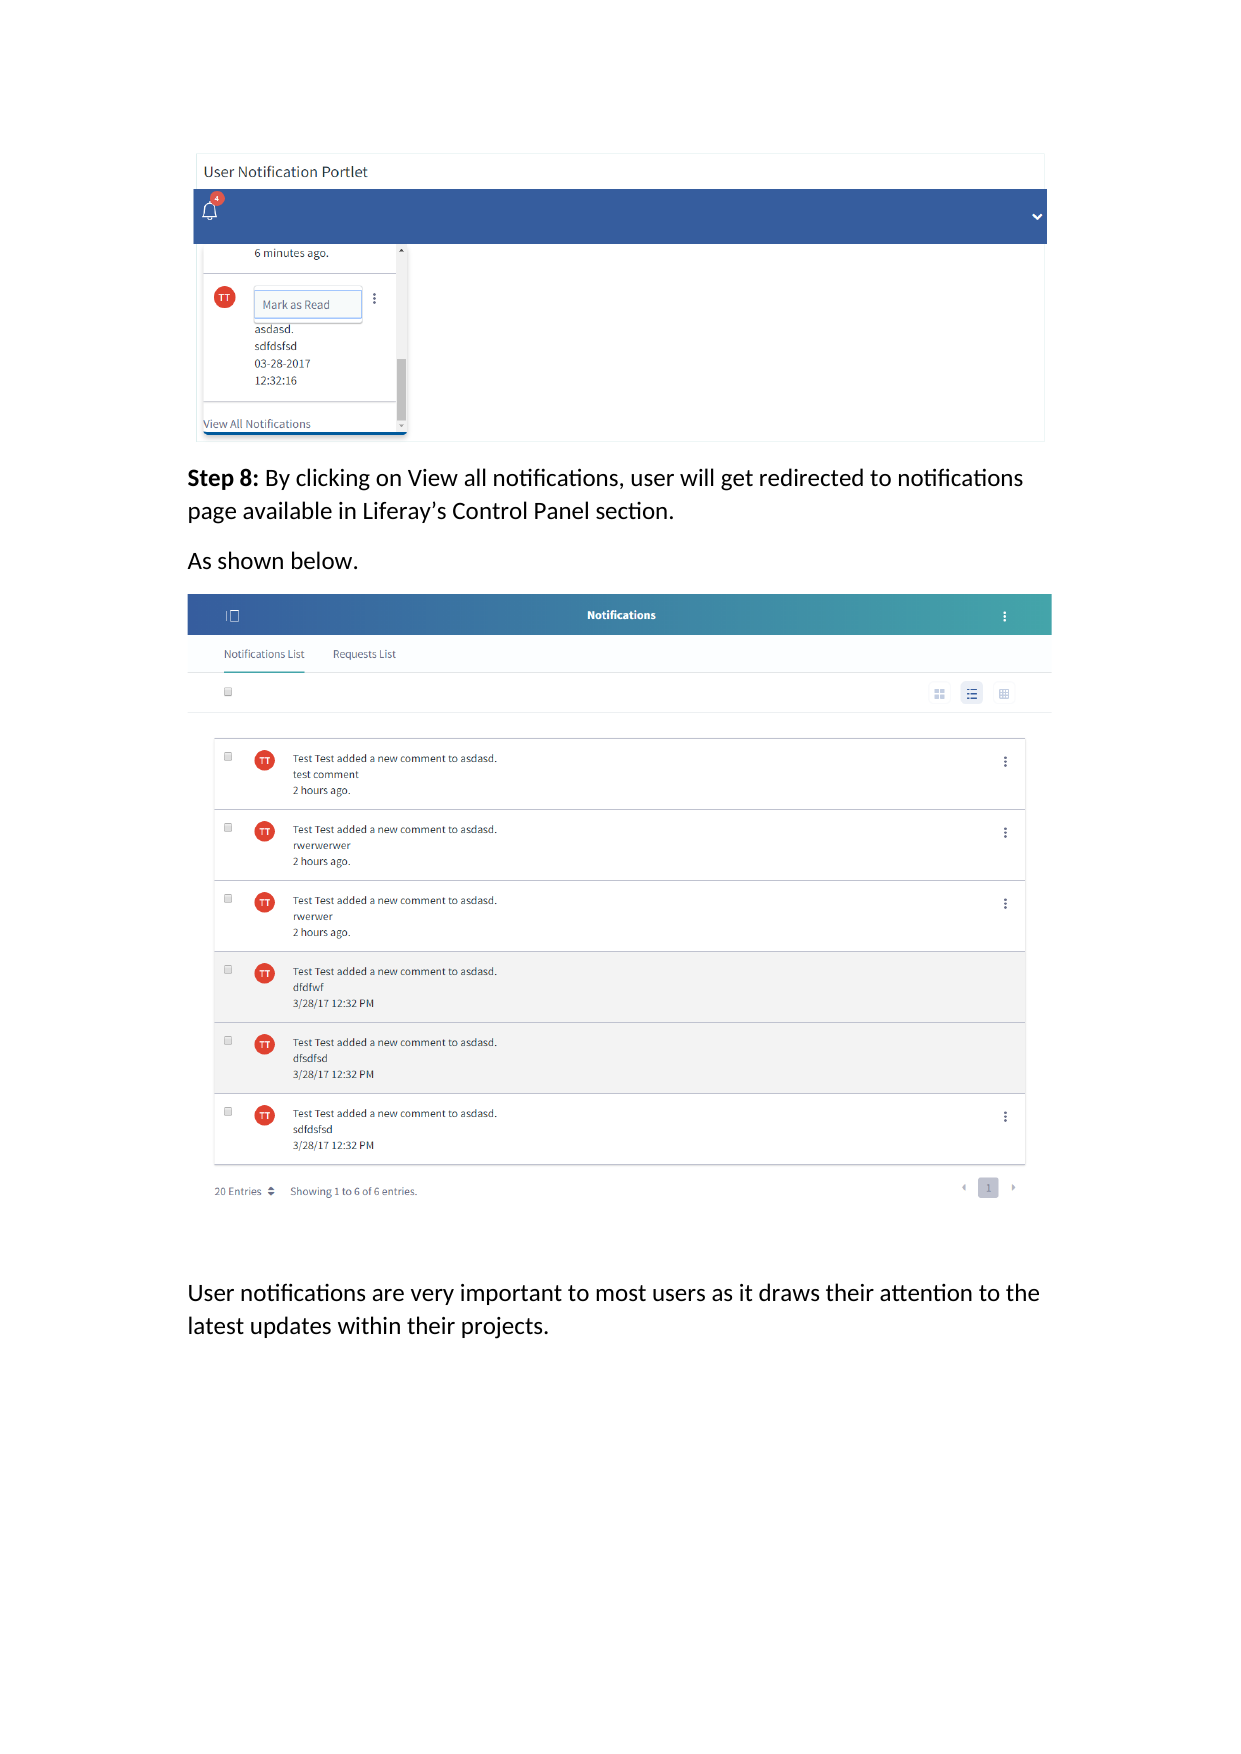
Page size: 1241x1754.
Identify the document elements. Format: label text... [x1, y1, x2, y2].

text As shown below. [187, 545, 1053, 575]
text Step 8: By clicking on View all notifications, user will get redirected to notifications page available in Liferay’s Control Panel section. [187, 462, 1053, 526]
picture [187, 594, 1052, 1259]
text User notifications are very important to most users as it draws their attention to the latest updates within their projects. [187, 1277, 1053, 1340]
picture [187, 150, 1053, 444]
